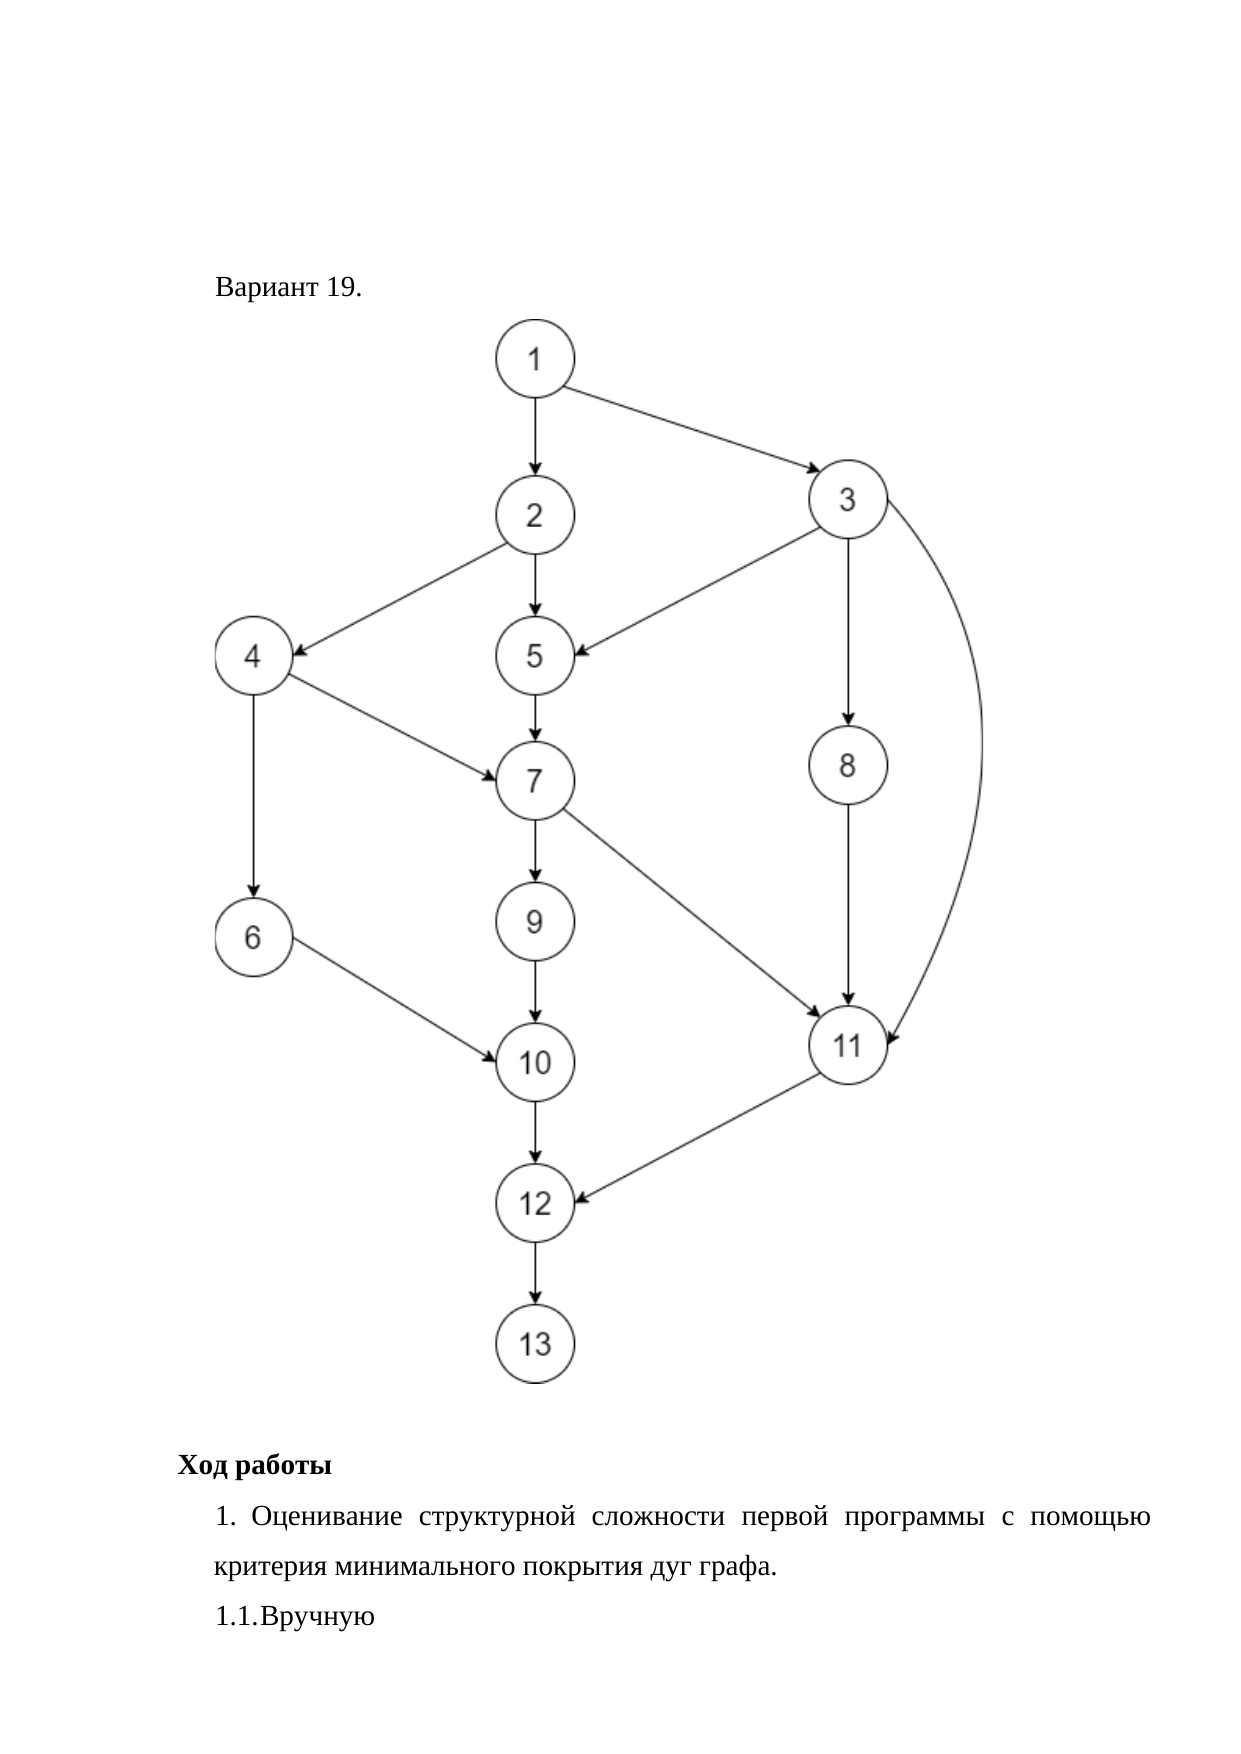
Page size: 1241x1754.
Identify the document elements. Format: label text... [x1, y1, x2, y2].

list Оценивание структурной сложности первой программы с помощью критерия минимального покрытия дуг графа. [213, 1498, 1152, 1582]
text Вариант 19. [215, 269, 1054, 303]
picture [214, 319, 984, 1384]
list Вручную [215, 1598, 1152, 1632]
text Ход работы [177, 1447, 1152, 1481]
